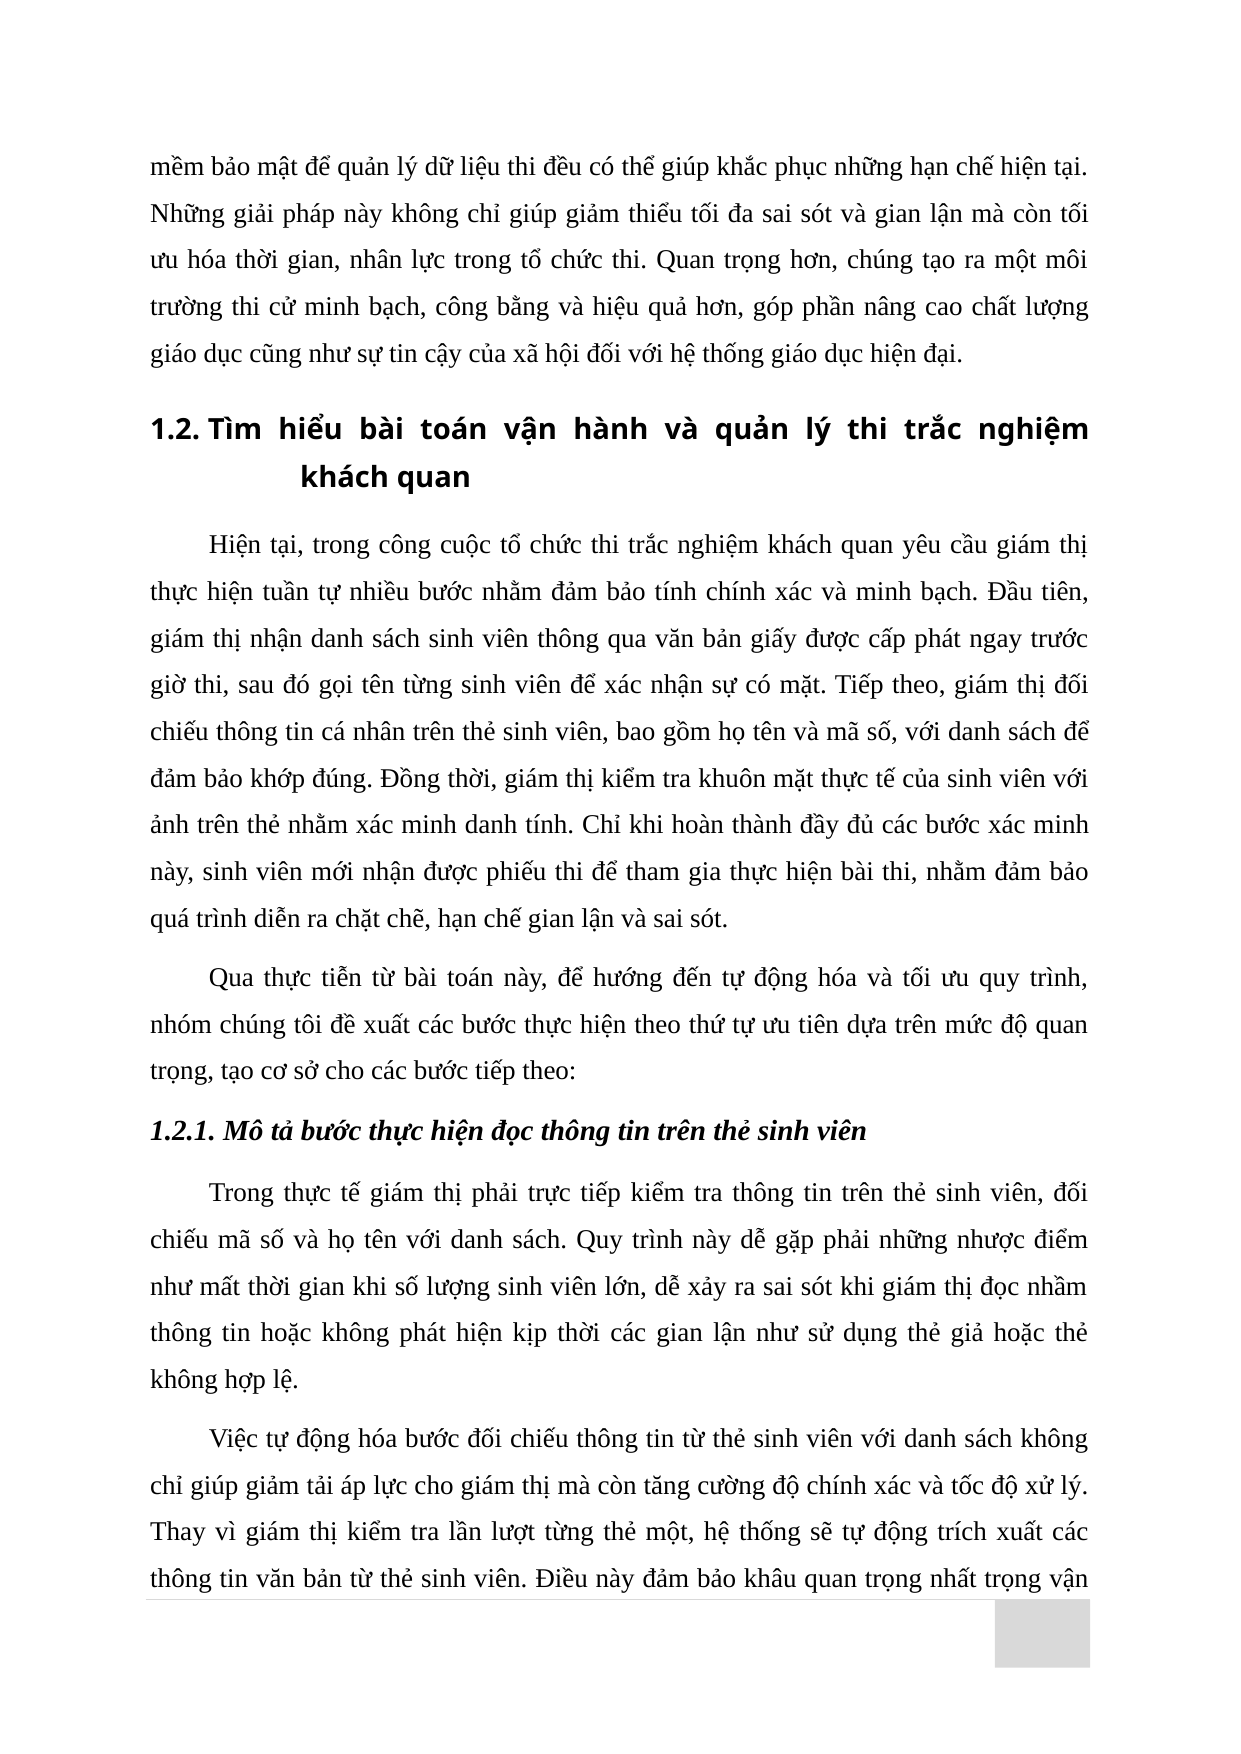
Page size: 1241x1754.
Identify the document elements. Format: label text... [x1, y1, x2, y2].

text Qua thực tiễn từ bài toán này, để hướng đến tự động hóa và tối ưu quy trình, nhóm chúng tôi đề xuất các bước thực hiện theo thứ tự ưu tiên dựa trên mức độ quan trọng, tạo cơ sở cho các bước tiếp theo: [150, 961, 1090, 1086]
text Mô tả bước thực hiện đọc thông tin trên thẻ sinh viên [150, 1113, 1090, 1147]
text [150, 1422, 1090, 1593]
text Hiện tại, trong công cuộc tổ chức thi trắc nghiệm khách quan yêu cầu giám thị thực hiện tuần tự nhiều bước nhằm đảm bảo tính chính xác và minh bạch. Đầu tiên, giám thị nhận danh sách sinh viên thông qua văn bản giấy được cấp phát ngay trước giờ thi, sau đó gọi tên từng sinh viên để xác nhận sự có mặt. Tiếp theo, giám thị đối chiếu thông tin cá nhân trên thẻ sinh viên, bao gồm họ tên và mã số, với danh sách để đảm bảo khớp đúng. Đồng thời, giám thị kiểm tra khuôn mặt thực tế của sinh viên với ảnh trên thẻ nhằm xác minh danh tính. Chỉ khi hoàn thành đầy đủ các bước xác minh này, sinh viên mới nhận được phiếu thi để tham gia thực hiện bài thi, nhằm đảm bảo quá trình diễn ra chặt chẽ, hạn chế gian lận và sai sót. [150, 528, 1090, 933]
text Trong thực tế giám thị phải trực tiếp kiểm tra thông tin trên thẻ sinh viên, đối chiếu mã số và họ tên với danh sách. Quy trình này dễ gặp phải những nhược điểm như mất thời gian khi số lượng sinh viên lớn, dễ xảy ra sai sót khi giám thị đọc nhầm thông tin hoặc không phát hiện kịp thời các gian lận như sử dụng thẻ giả hoặc thẻ không hợp lệ. [150, 1176, 1090, 1394]
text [150, 150, 1090, 368]
text Tìm hiểu bài toán vận hành và quản lý thi trắc nghiệm khách quan [150, 408, 1090, 496]
